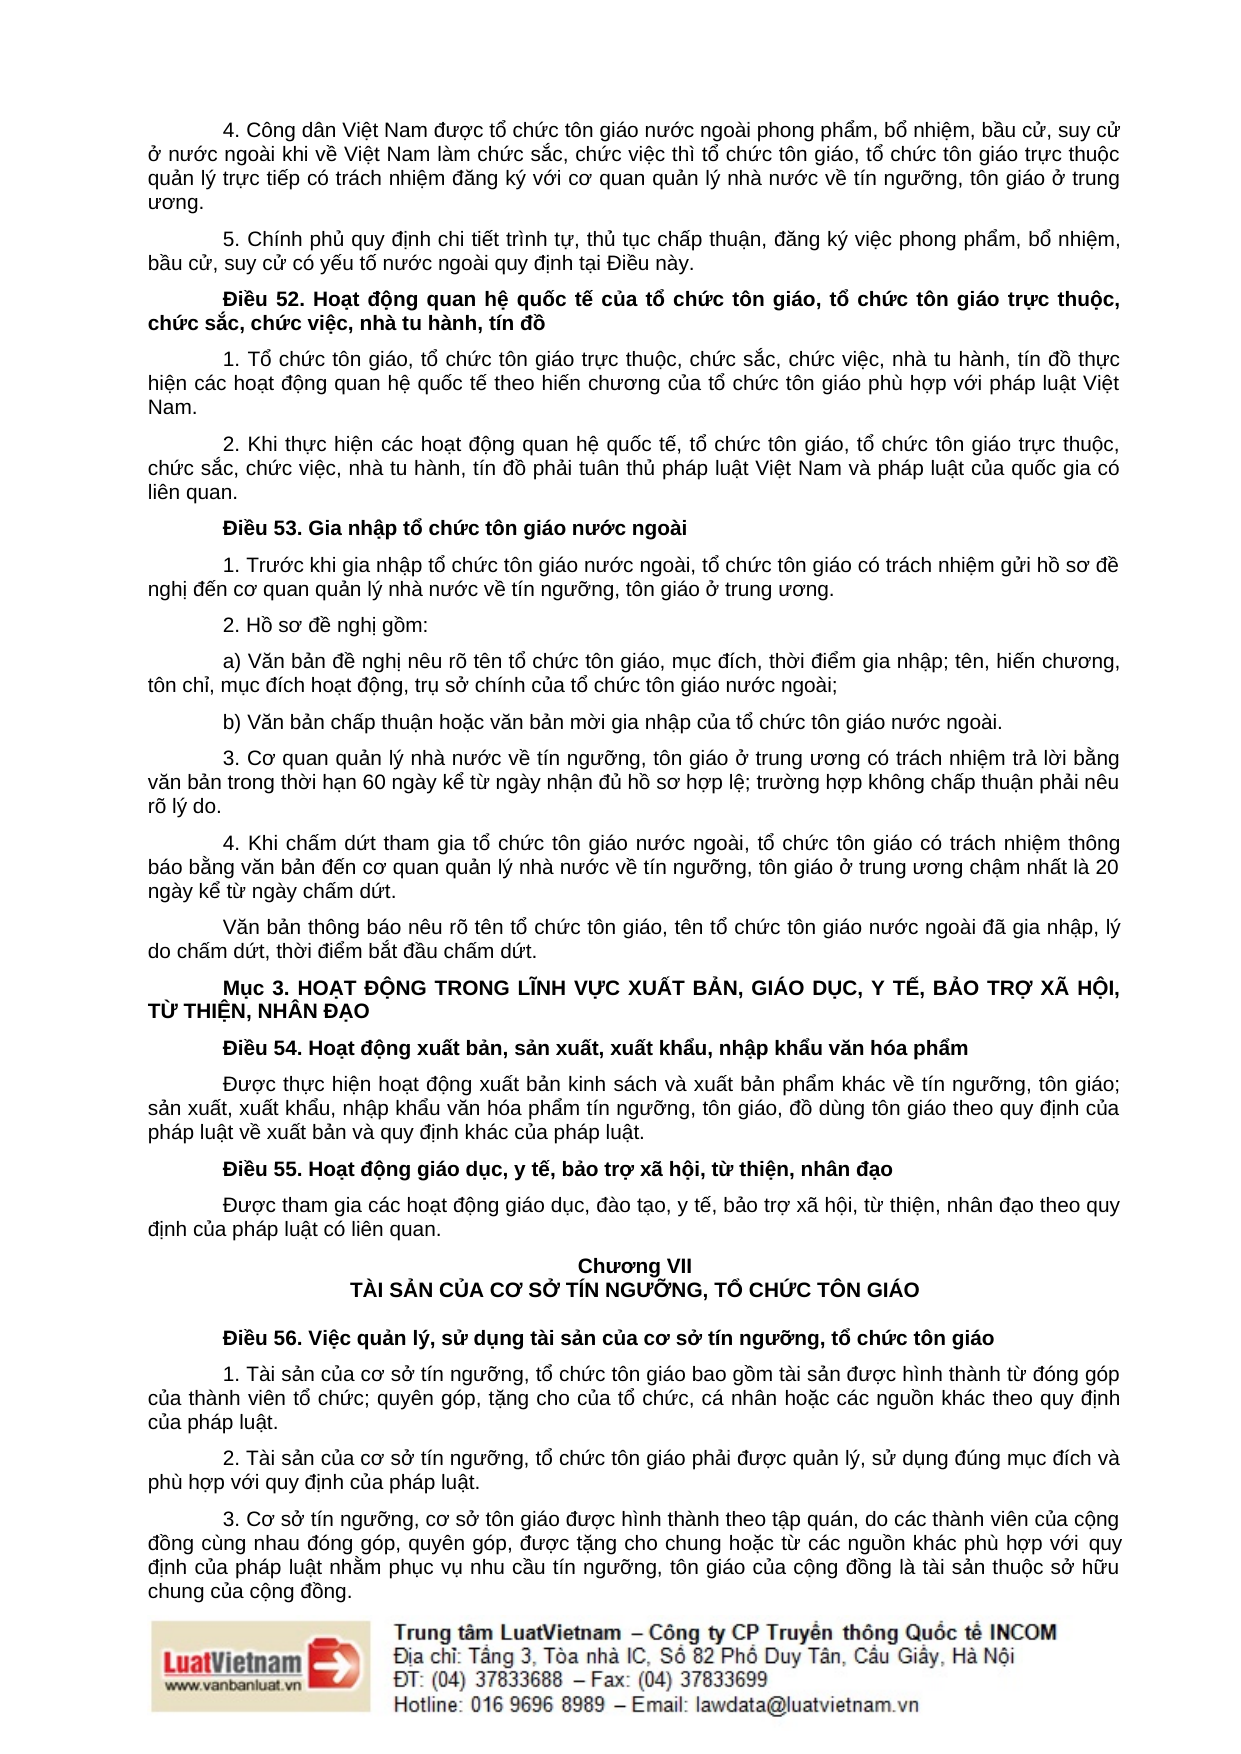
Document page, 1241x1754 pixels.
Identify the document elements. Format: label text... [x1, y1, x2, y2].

text TÀI SẢN CỦA CƠ SỞ TÍN NGƯỠNG, TỔ CHỨC TÔN GIÁO [148, 1277, 1122, 1301]
text Chương VII [148, 1253, 1122, 1277]
text Điều 53. Gia nhập tổ chức tôn giáo nước ngoài [148, 516, 1122, 540]
text 5. Chính phủ quy định chi tiết trình tự, thủ tục chấp thuận, đăng ký việc phong phẩm, bổ nhiệm, bầu cử, suy cử có yếu tố nước ngoài quy định tại Điều này. [148, 226, 1122, 274]
text 1. Trước khi gia nhập tổ chức tôn giáo nước ngoài, tổ chức tôn giáo có trách nhiệm gửi hồ sơ đề nghị đến cơ quan quản lý nhà nước về tín ngưỡng, tôn giáo ở trung ương. [148, 552, 1122, 600]
text 2. Hồ sơ đề nghị gồm: [148, 613, 1122, 637]
text b) Văn bản chấp thuận hoặc văn bản mời gia nhập của tổ chức tôn giáo nước ngoài. [148, 710, 1122, 734]
text Văn bản thông báo nêu rõ tên tổ chức tôn giáo, tên tổ chức tôn giáo nước ngoài đã gia nhập, lý do chấm dứt, thời điểm bắt đầu chấm dứt. [148, 915, 1122, 963]
picture [147, 1615, 1087, 1731]
text Điều 56. Việc quản lý, sử dụng tài sản của cơ sở tín ngưỡng, tổ chức tôn giáo [148, 1325, 1122, 1349]
text Được tham gia các hoạt động giáo dục, đào tạo, y tế, bảo trợ xã hội, từ thiện, nhân đạo theo quy định của pháp luật có liên quan. [148, 1193, 1122, 1241]
text 1. Tổ chức tôn giáo, tổ chức tôn giáo trực thuộc, chức sắc, chức việc, nhà tu hành, tín đồ thực hiện các hoạt động quan hệ quốc tế theo hiến chương của tổ chức tôn giáo phù hợp với pháp luật Việt Nam. [148, 347, 1122, 419]
text 2. Tài sản của cơ sở tín ngưỡng, tổ chức tôn giáo phải được quản lý, sử dụng đúng mục đích và phù hợp với quy định của pháp luật. [148, 1446, 1122, 1494]
text 4. Khi chấm dứt tham gia tổ chức tôn giáo nước ngoài, tổ chức tôn giáo có trách nhiệm thông báo bằng văn bản đến cơ quan quản lý nhà nước về tín ngưỡng, tôn giáo ở trung ương chậm nhất là 20 ngày kể từ ngày chấm dứt. [148, 831, 1122, 902]
text Điều 52. Hoạt động quan hệ quốc tế của tổ chức tôn giáo, tổ chức tôn giáo trực thuộc, chức sắc, chức việc, nhà tu hành, tín đồ [148, 287, 1122, 335]
text 1. Tài sản của cơ sở tín ngưỡng, tổ chức tôn giáo bao gồm tài sản được hình thành từ đóng góp của thành viên tổ chức; quyên góp, tặng cho của tổ chức, cá nhân hoặc các nguồn khác theo quy định của pháp luật. [148, 1362, 1122, 1434]
text Mục 3. HOẠT ĐỘNG TRONG LĨNH VỰC XUẤT BẢN, GIÁO DỤC, Y TẾ, BẢO TRỢ XÃ HỘI, TỪ THIỆN, NHÂN ĐẠO [148, 975, 1122, 1023]
text 2. Khi thực hiện các hoạt động quan hệ quốc tế, tổ chức tôn giáo, tổ chức tôn giáo trực thuộc, chức sắc, chức việc, nhà tu hành, tín đồ phải tuân thủ pháp luật Việt Nam và pháp luật của quốc gia có liên quan. [148, 432, 1122, 503]
text Điều 54. Hoạt động xuất bản, sản xuất, xuất khẩu, nhập khẩu văn hóa phẩm [148, 1036, 1122, 1060]
text a) Văn bản đề nghị nêu rõ tên tổ chức tôn giáo, mục đích, thời điểm gia nhập; tên, hiến chương, tôn chỉ, mục đích hoạt động, trụ sở chính của tổ chức tôn giáo nước ngoài; [148, 649, 1122, 697]
text 3. Cơ sở tín ngưỡng, cơ sở tôn giáo được hình thành theo tập quán, do các thành viên của cộng đồng cùng nhau đóng góp, quyên góp, được tặng cho chung hoặc từ các nguồn khác phù hợp với quy định của pháp luật nhằm phục vụ nhu cầu tín ngưỡng, tôn giáo của cộng đồng là tài sản thuộc sở hữu chung của cộng đồng. [148, 1507, 1122, 1602]
text 3. Cơ quan quản lý nhà nước về tín ngưỡng, tôn giáo ở trung ương có trách nhiệm trả lời bằng văn bản trong thời hạn 60 ngày kể từ ngày nhận đủ hồ sơ hợp lệ; trường hợp không chấp thuận phải nêu rõ lý do. [148, 746, 1122, 818]
text 4. Công dân Việt Nam được tổ chức tôn giáo nước ngoài phong phẩm, bổ nhiệm, bầu cử, suy cử ở nước ngoài khi về Việt Nam làm chức sắc, chức việc thì tổ chức tôn giáo, tổ chức tôn giáo trực thuộc quản lý trực tiếp có trách nhiệm đăng ký với cơ quan quản lý nhà nước về tín ngưỡng, tôn giáo ở trung ương. [148, 118, 1122, 214]
text Điều 55. Hoạt động giáo dục, y tế, bảo trợ xã hội, từ thiện, nhân đạo [148, 1157, 1122, 1181]
text Được thực hiện hoạt động xuất bản kinh sách và xuất bản phẩm khác về tín ngưỡng, tôn giáo; sản xuất, xuất khẩu, nhập khẩu văn hóa phẩm tín ngưỡng, tôn giáo, đồ dùng tôn giáo theo quy định của pháp luật về xuất bản và quy định khác của pháp luật. [148, 1072, 1122, 1144]
